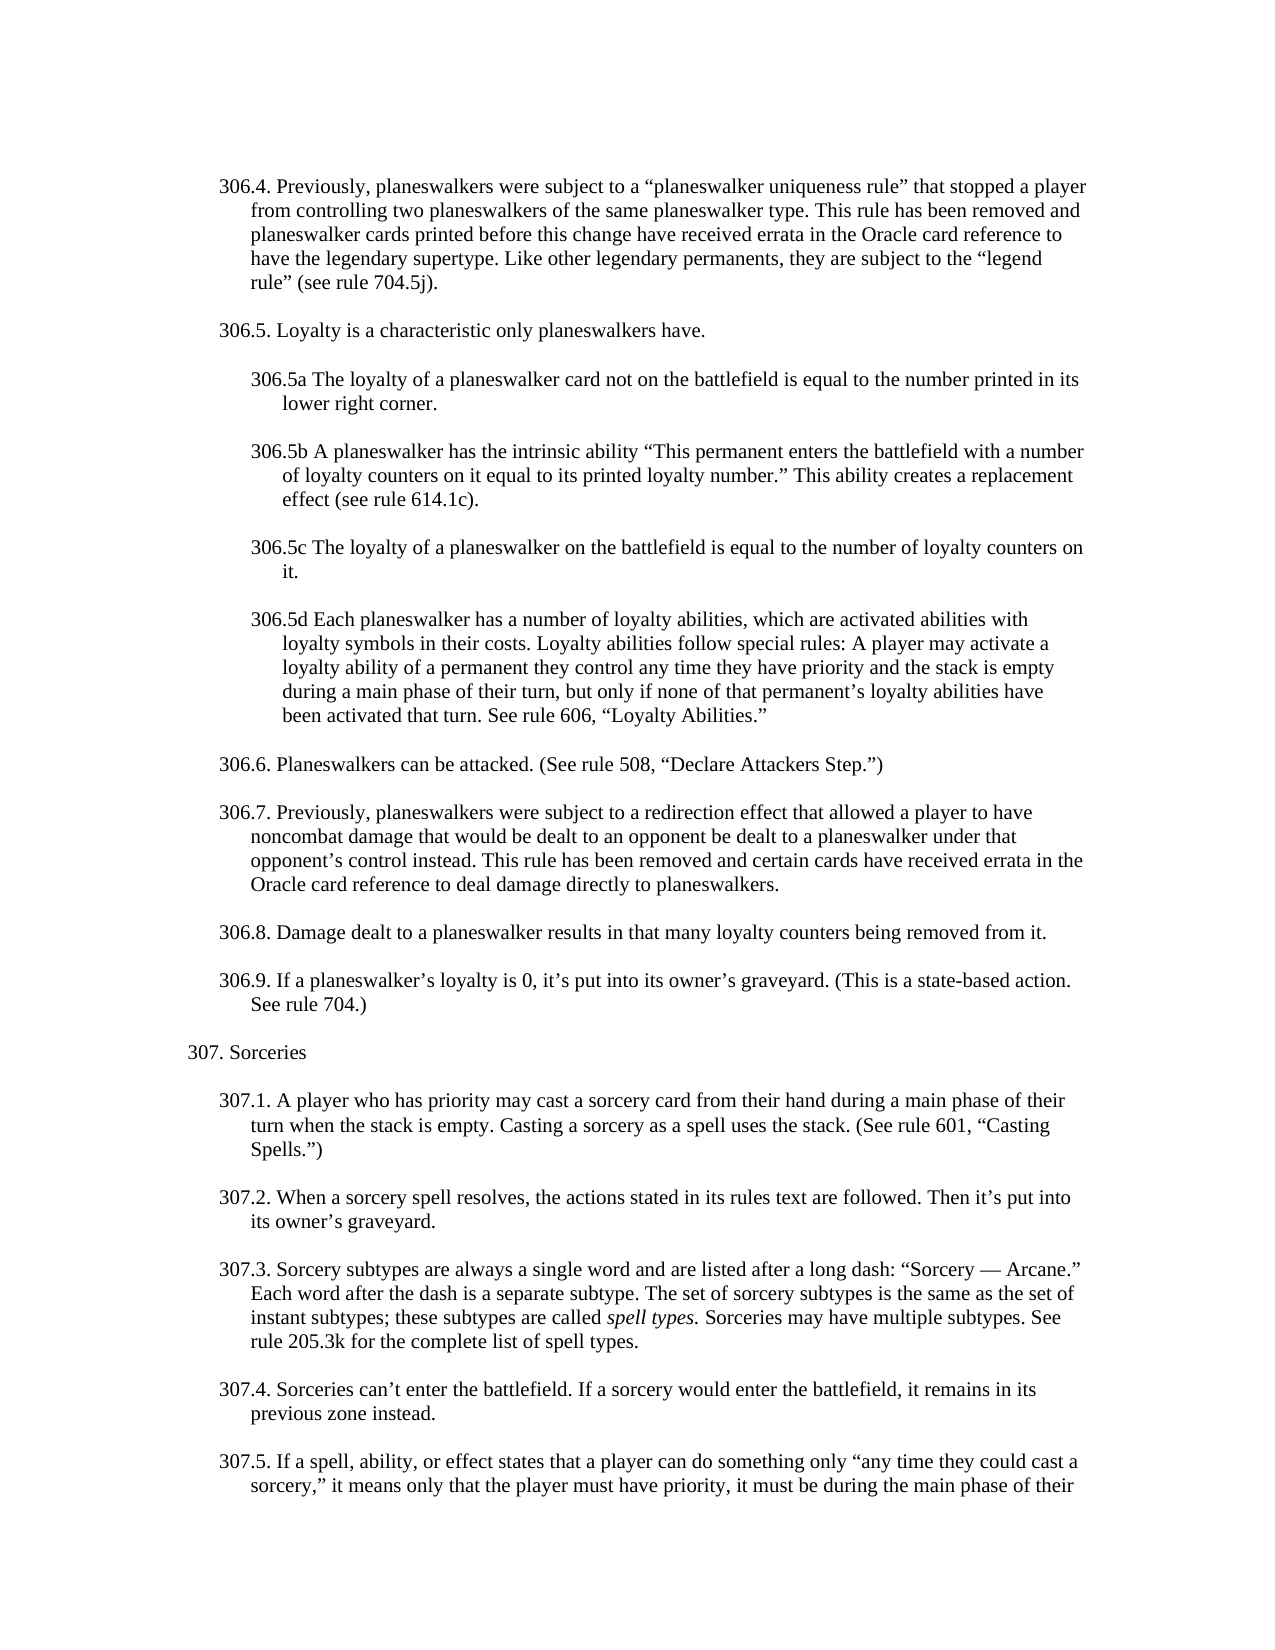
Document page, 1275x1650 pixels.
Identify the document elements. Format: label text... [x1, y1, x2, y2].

text 306.9. If a planeswalker’s loyalty is 0, it’s put into its owner’s graveyard. (This is a state-based action. See rule 704.) [219, 968, 1087, 1016]
text 307.1. A player who has priority may cast a sorcery card from their hand during a main phase of their turn when the stack is empty. Casting a sorcery as a spell uses the stack. (See rule 601, “Casting Spells.”) [219, 1088, 1087, 1161]
text 306.5c The loyalty of a planeswalker on the battlefield is equal to the number of loyalty counters on it. [251, 535, 1087, 583]
text 307.4. Sorceries can’t enter the battlefield. If a sorcery would enter the battlefield, it remains in its previous zone instead. [219, 1377, 1087, 1425]
text 307.3. Sorcery subtypes are always a single word and are listed after a long dash: “Sorcery — Arcane.” Each word after the dash is a separate subtype. The set of sorcery subtypes is the same as the set of instant subtypes; these subtypes are called spell types. Sorceries may have multiple subtypes. See rule 205.3k for the complete list of spell types. [219, 1257, 1087, 1353]
text 306.6. Planeswalkers can be attacked. (See rule 508, “Declare Attackers Step.”) [219, 752, 1087, 776]
text 306.5d Each planeswalker has a number of loyalty abilities, which are activated abilities with loyalty symbols in their costs. Loyalty abilities follow special rules: A player may activate a loyalty ability of a permanent they control any time they have priority and the stack is empty during a main phase of their turn, but only if none of that permanent’s loyalty abilities have been activated that turn. See rule 606, “Loyalty Abilities.” [251, 607, 1087, 727]
text 306.8. Damage dealt to a planeswalker results in that many loyalty counters being removed from it. [219, 920, 1087, 944]
text 307. Sorceries [187, 1040, 1087, 1064]
text 306.5. Loyalty is a characteristic only planeswalkers have. [219, 318, 1087, 342]
text 307.2. When a sorcery spell resolves, the actions stated in its rules text are followed. Then it’s put into its owner’s graveyard. [219, 1185, 1087, 1233]
text 306.5b A planeswalker has the intrinsic ability “This permanent enters the battlefield with a number of loyalty counters on it equal to its printed loyalty number.” This ability creates a replacement effect (see rule 614.1c). [251, 439, 1087, 511]
text 306.5a The loyalty of a planeswalker card not on the battlefield is equal to the number printed in its lower right corner. [251, 367, 1087, 415]
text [219, 1449, 1087, 1497]
text 306.7. Previously, planeswalkers were subject to a redirection effect that allowed a player to have noncombat damage that would be dealt to an opponent be dealt to a planeswalker under that opponent’s control instead. This rule has been removed and certain cards have received errata in the Oracle card reference to deal damage directly to planeswalkers. [219, 800, 1087, 896]
text 306.4. Previously, planeswalkers were subject to a “planeswalker uniqueness rule” that stopped a player from controlling two planeswalkers of the same planeswalker type. This rule has been removed and planeswalker cards printed before this change have received errata in the Oracle card reference to have the legendary supertype. Like other legendary permanents, they are subject to the “legend rule” (see rule 704.5j). [219, 174, 1087, 294]
